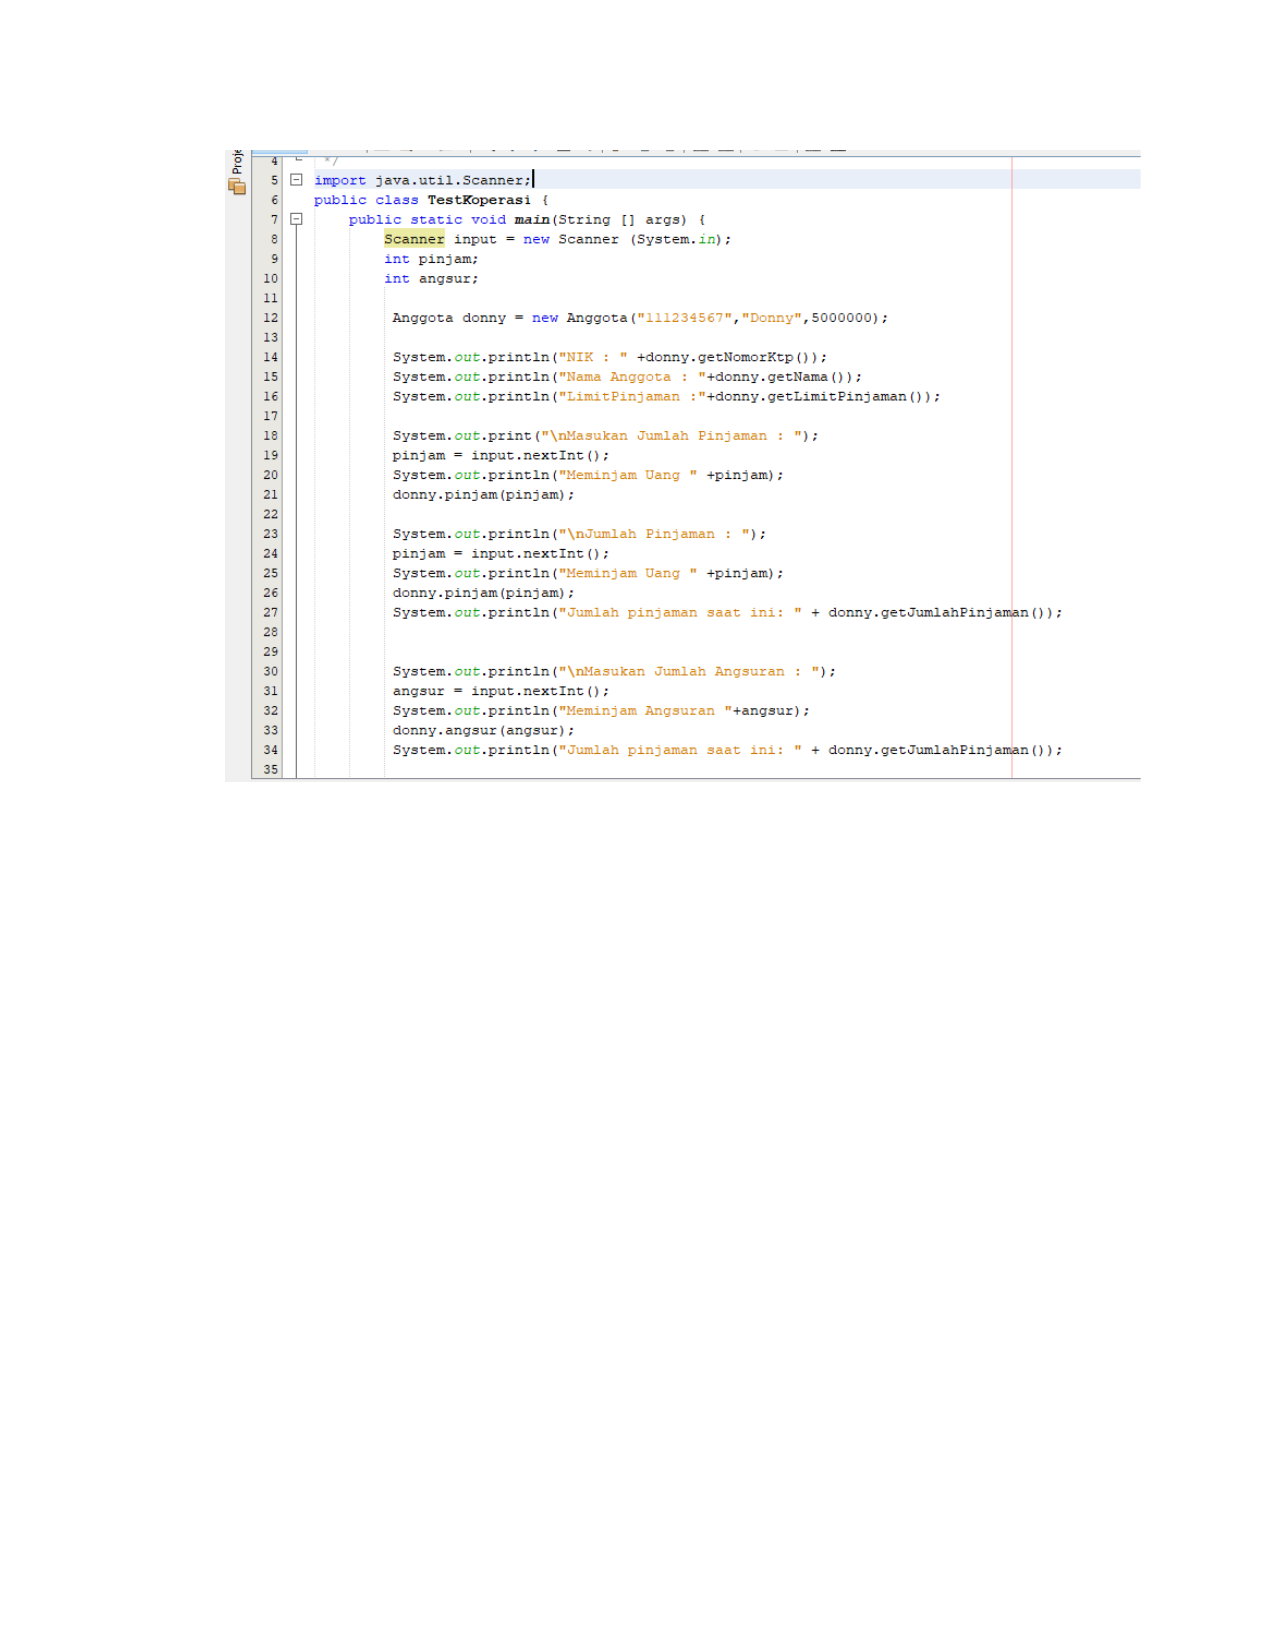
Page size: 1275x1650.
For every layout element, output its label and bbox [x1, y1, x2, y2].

picture [225, 150, 1141, 782]
